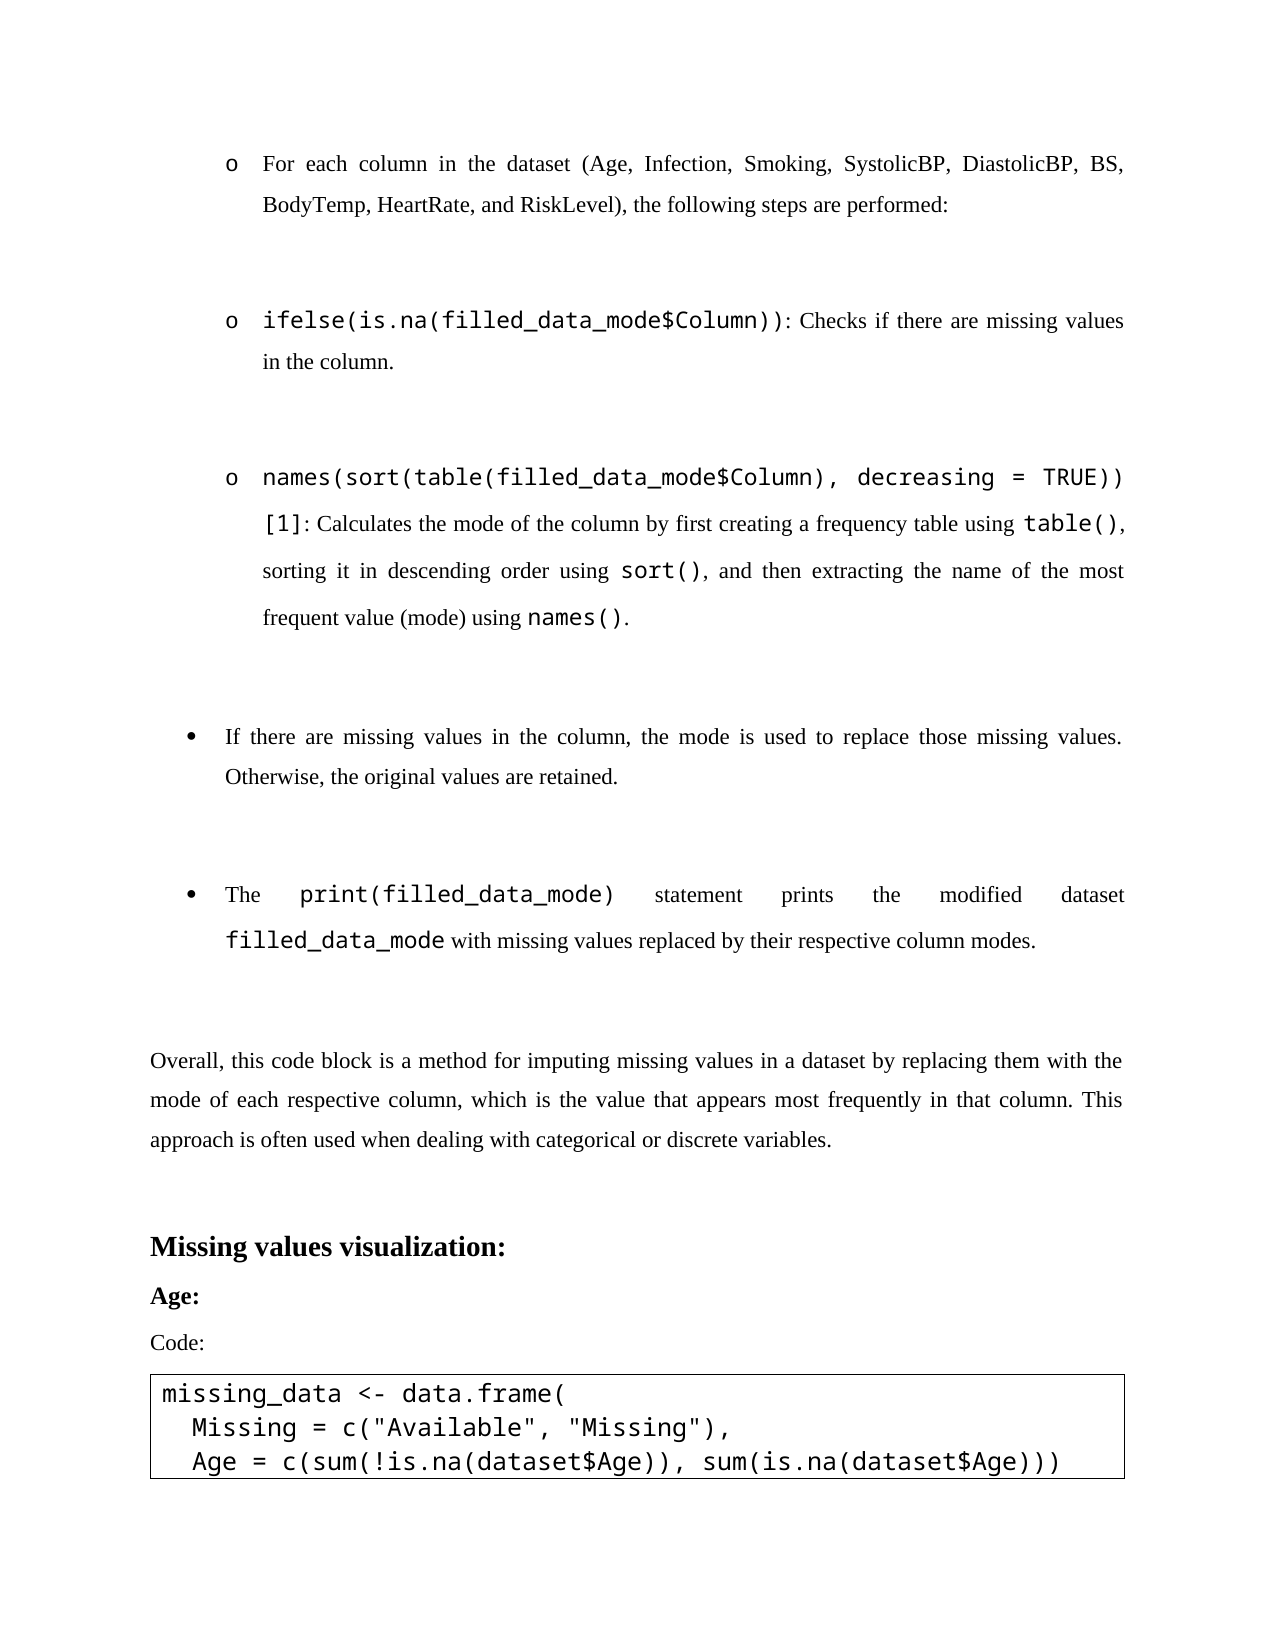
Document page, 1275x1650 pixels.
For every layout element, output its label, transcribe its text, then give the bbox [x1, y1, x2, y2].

list The print(filled_data_mode) statement prints the modified dataset filled_data_mode with missing values replaced by their respective column modes. [187, 878, 1125, 956]
text Code: [150, 1329, 1125, 1356]
list For each column in the dataset (Age, Infection, Smoking, SystolicBP, DiastolicBP, BS, BodyTemp, HeartRate, and RiskLevel), the following steps are performed: [225, 150, 1125, 218]
list names(sort(table(filled_data_mode$Column), decreasing = TRUE))[1]: Calculates the mode of the column by first creating a frequency table using table(), sorting it in descending order using sort(), and then extracting the name of the most frequent value (mode) using names(). [225, 460, 1125, 632]
text Overall, this code block is a method for imputing missing values in a dataset by replacing them with the mode of each respective column, which is the value that appears most frequently in that column. This approach is often used when dealing with categorical or discrete variables. [150, 1047, 1125, 1152]
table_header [151, 1375, 1124, 1477]
text Age: [150, 1281, 1125, 1310]
list If there are missing values in the column, the mode is used to replace those missing values. Otherwise, the original values are retained. [187, 723, 1125, 789]
text Missing values visualization: [150, 1229, 1125, 1262]
list ifelse(is.na(filled_data_mode$Column)): Checks if there are missing values in the column. [225, 304, 1125, 374]
